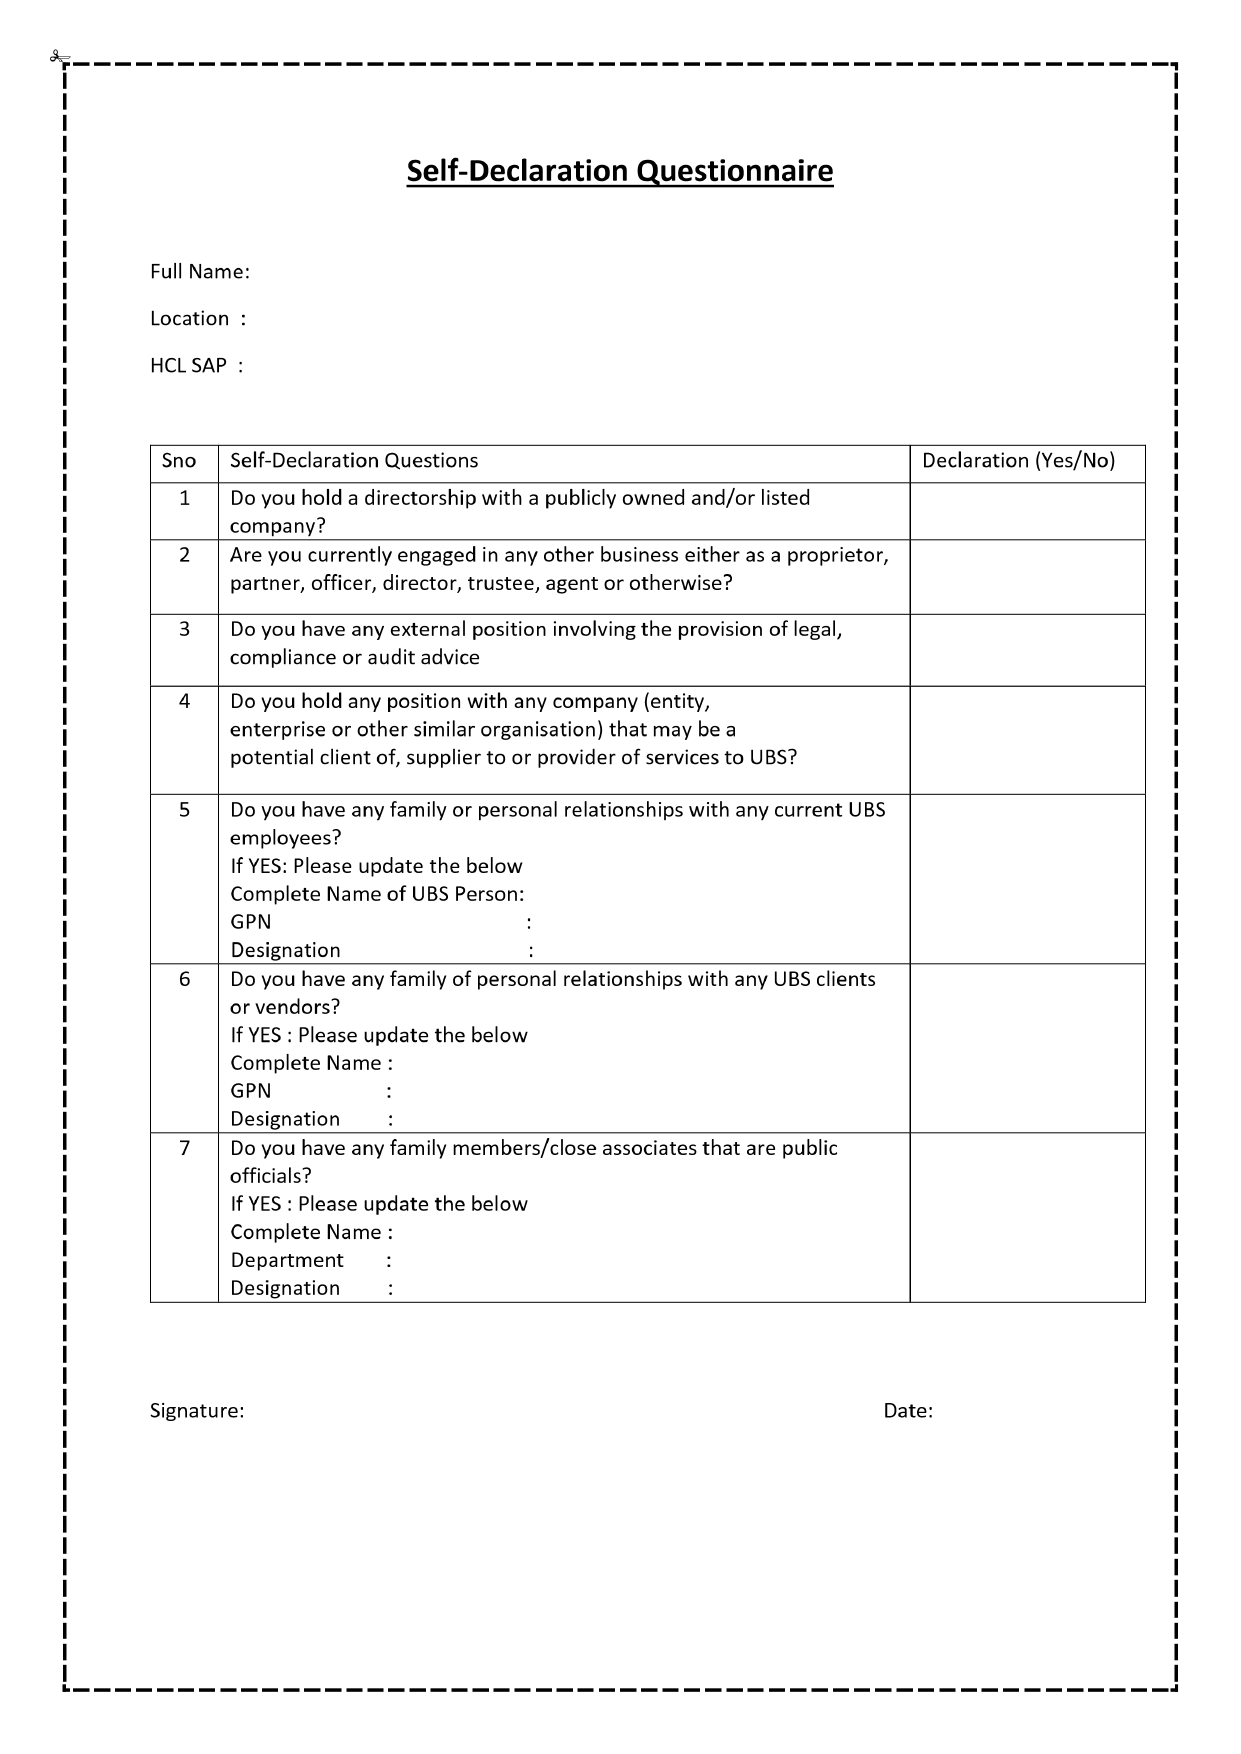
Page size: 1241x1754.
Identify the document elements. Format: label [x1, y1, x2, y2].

picture [49, 48, 1179, 1692]
